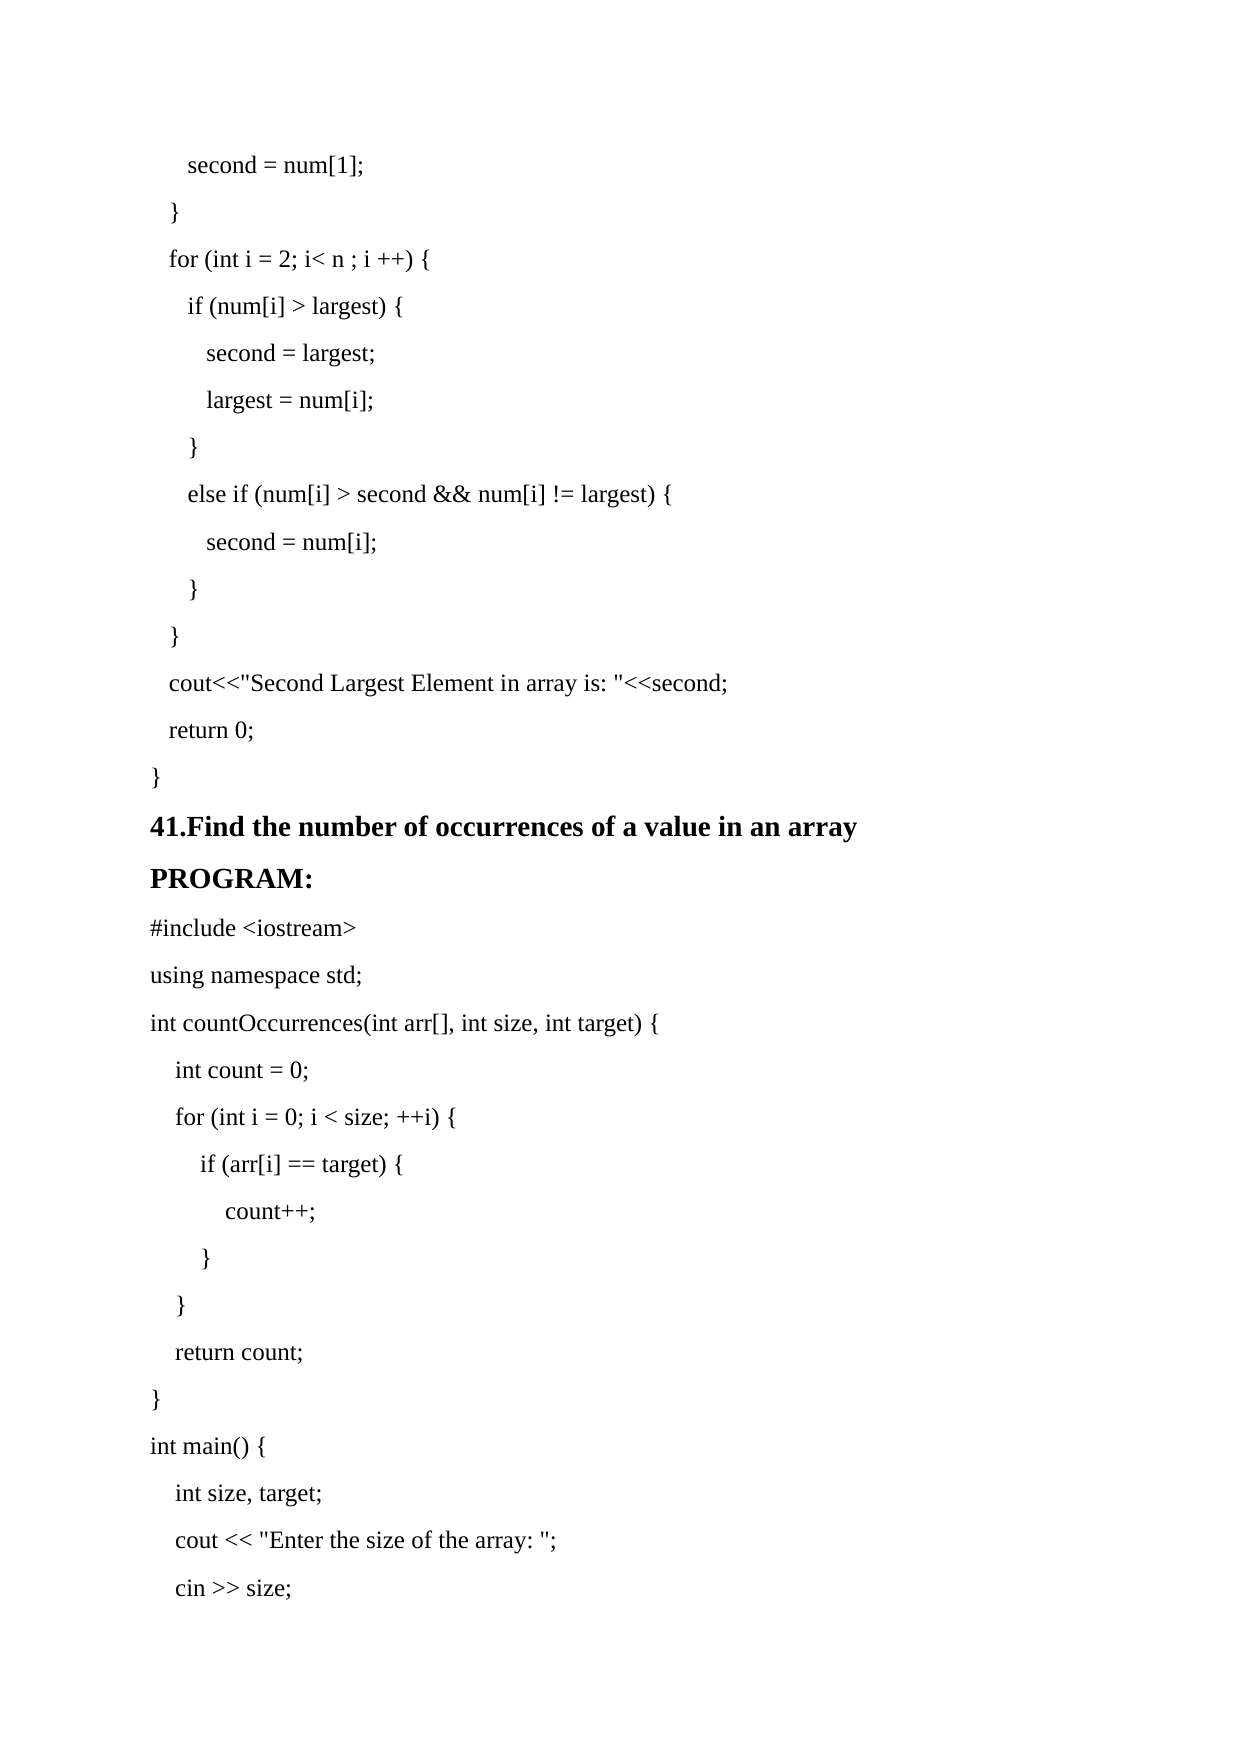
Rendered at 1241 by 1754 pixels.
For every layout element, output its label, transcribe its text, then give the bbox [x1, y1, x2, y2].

text } [150, 432, 1090, 461]
text second = largest; [150, 338, 1090, 367]
text cout<<"Second Largest Element in array is: "<<second; [150, 668, 1090, 697]
text int countOccurrences(int arr[], int size, int target) { [150, 1008, 1090, 1036]
text } [150, 1243, 1090, 1272]
text second = num[1]; [150, 150, 1090, 179]
text } [150, 1290, 1090, 1319]
text cin >> size; [150, 1573, 1090, 1601]
text else if (num[i] > second && num[i] != largest) { [150, 479, 1090, 508]
text largest = num[i]; [150, 385, 1090, 414]
text } [150, 621, 1090, 649]
text cout << "Enter the size of the array: "; [150, 1526, 1090, 1554]
text PROGRAM: [150, 861, 1090, 895]
text #include <iostream> [150, 913, 1090, 942]
text if (arr[i] == target) { [150, 1149, 1090, 1178]
text for (int i = 2; i< n ; i ++) { [150, 244, 1090, 273]
text return 0; [150, 715, 1090, 744]
text return count; [150, 1337, 1090, 1366]
text if (num[i] > largest) { [150, 291, 1090, 320]
text int main() { [150, 1431, 1090, 1460]
text int size, target; [150, 1478, 1090, 1507]
text second = num[i]; [150, 527, 1090, 555]
text } [150, 762, 1090, 791]
text int count = 0; [150, 1055, 1090, 1083]
text count++; [150, 1196, 1090, 1225]
text } [150, 1384, 1090, 1413]
text using namespace std; [150, 961, 1090, 989]
text 41.Find the number of occurrences of a value in an array [150, 809, 1090, 843]
text } [150, 197, 1090, 226]
text for (int i = 0; i < size; ++i) { [150, 1102, 1090, 1131]
text } [150, 574, 1090, 602]
